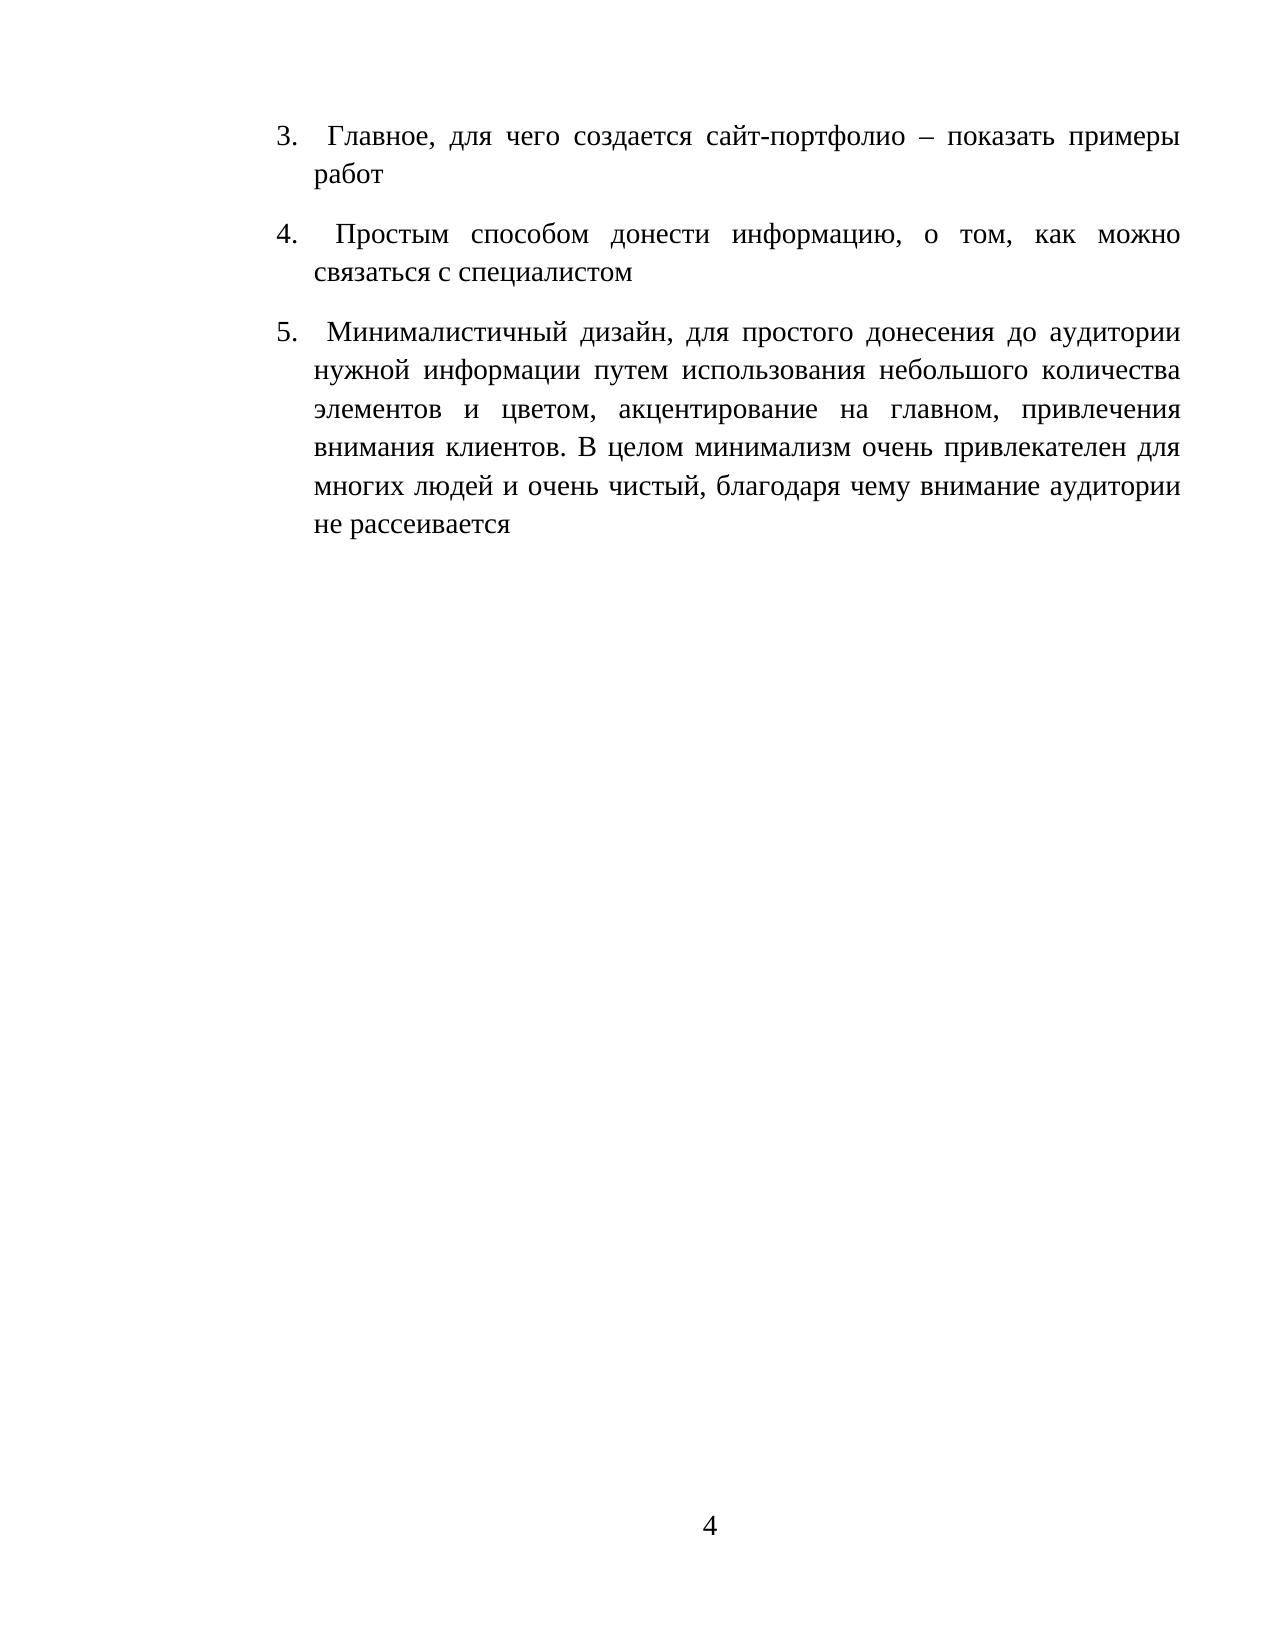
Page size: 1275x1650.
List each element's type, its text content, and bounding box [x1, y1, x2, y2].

list Минималистичный дизайн, для простого донесения до аудитории нужной информации путем использования небольшого количества элементов и цветом, акцентирование на главном, привлечения внимания клиентов. В целом минимализм очень привлекателен для многих людей и очень чистый, благодаря чему внимание аудитории не рассеивается [276, 314, 1181, 540]
list Простым способом донести информацию, о том, как можно связаться с специалистом [276, 216, 1181, 288]
list Главное, для чего создается сайт-портфолио – показать примеры работ [276, 118, 1181, 190]
